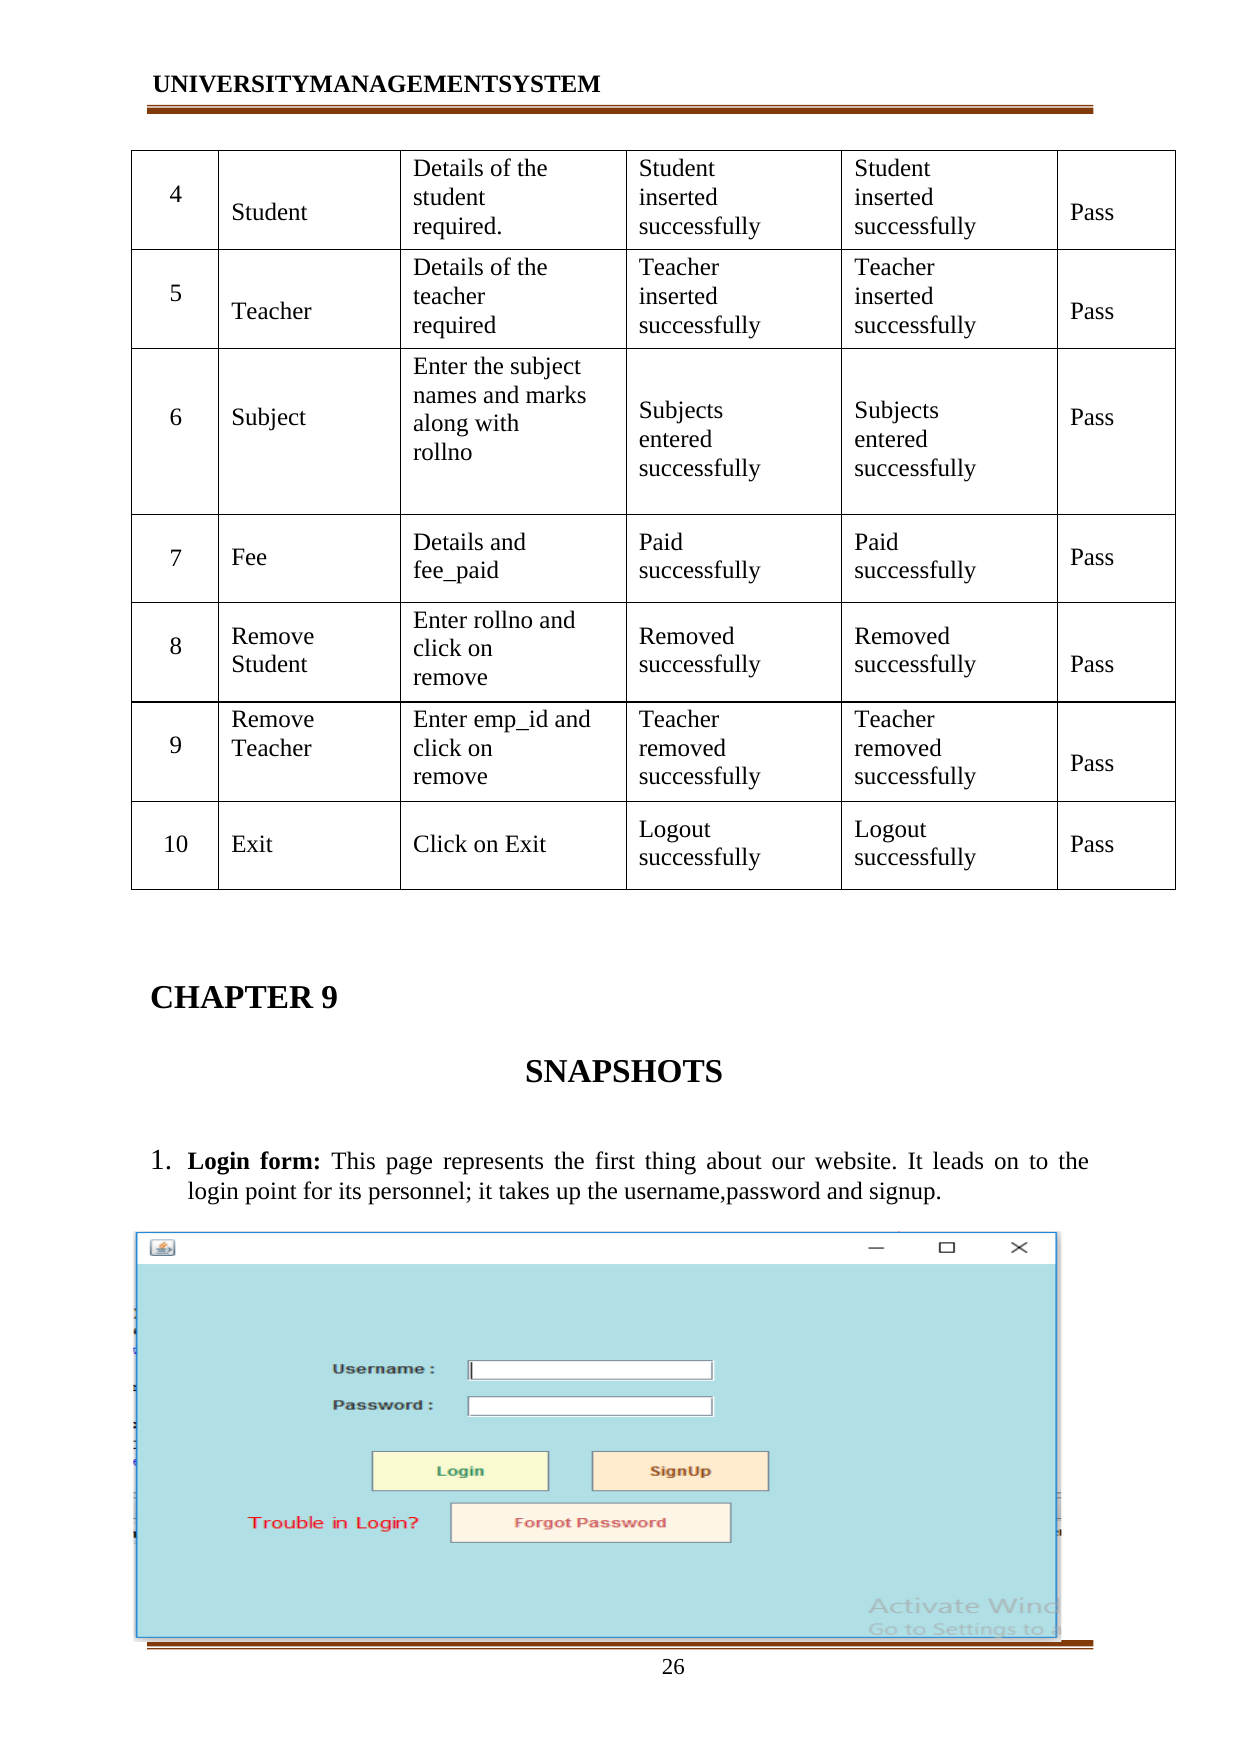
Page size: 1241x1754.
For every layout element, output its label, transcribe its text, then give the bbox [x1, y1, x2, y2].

table_cell Removed successfully [627, 603, 841, 701]
table_cell Details of the teacher required [401, 250, 626, 348]
table_cell Student inserted successfully [627, 151, 841, 249]
table_cell Student inserted successfully [842, 151, 1057, 249]
table_cell Teacher removed successfully [627, 703, 841, 801]
table_cell Paid successfully [627, 515, 841, 602]
table_cell Exit [219, 802, 400, 889]
table_cell Removed successfully [842, 603, 1057, 701]
table_cell 10 [132, 802, 218, 889]
table_cell Pass [1058, 349, 1175, 513]
table_cell Enter rollno and click on remove [401, 603, 626, 701]
table_cell 4 [132, 151, 218, 249]
table_cell Pass [1058, 515, 1175, 602]
list Login form: This page represents the first thing about our website. It leads on to the login point for its personnel; it takes up the username,password and signup. [150, 1142, 1090, 1204]
table_cell Teacher [219, 250, 400, 348]
table_cell Subjects entered successfully [842, 349, 1057, 513]
table_cell Pass [1058, 250, 1175, 348]
table_cell Pass [1058, 802, 1175, 889]
table_cell Logout successfully [627, 802, 841, 889]
table_cell Logout successfully [842, 802, 1057, 889]
table_cell Details of the student required. [401, 151, 626, 249]
table_cell Remove Student [219, 603, 400, 701]
table_cell Fee [219, 515, 400, 602]
table_cell 5 [132, 250, 218, 348]
table_cell Student [219, 151, 400, 249]
picture [133, 1231, 1062, 1642]
table_cell Teacher removed successfully [842, 703, 1057, 801]
table_cell 7 [132, 515, 218, 602]
table_cell Remove Teacher [219, 703, 400, 801]
table_cell 9 [132, 703, 218, 801]
table_cell Click on Exit [401, 802, 626, 889]
table_cell Subjects entered successfully [627, 349, 841, 513]
subtitle CHAPTER 9 [150, 978, 1173, 1016]
table_cell Pass [1058, 151, 1175, 249]
text SNAPSHOTS [264, 1051, 984, 1089]
table_cell Teacher inserted successfully [842, 250, 1057, 348]
table_cell Details and fee_paid [401, 515, 626, 602]
table_cell Enter the subject names and marks along with rollno [401, 349, 626, 513]
table_cell Paid successfully [842, 515, 1057, 602]
table_cell Teacher inserted successfully [627, 250, 841, 348]
table_cell Enter emp_id and click on remove [401, 703, 626, 801]
table_cell Subject [219, 349, 400, 513]
table_cell Pass [1058, 603, 1175, 701]
table_cell 8 [132, 603, 218, 701]
table_cell 6 [132, 349, 218, 513]
table_cell Pass [1058, 703, 1175, 801]
